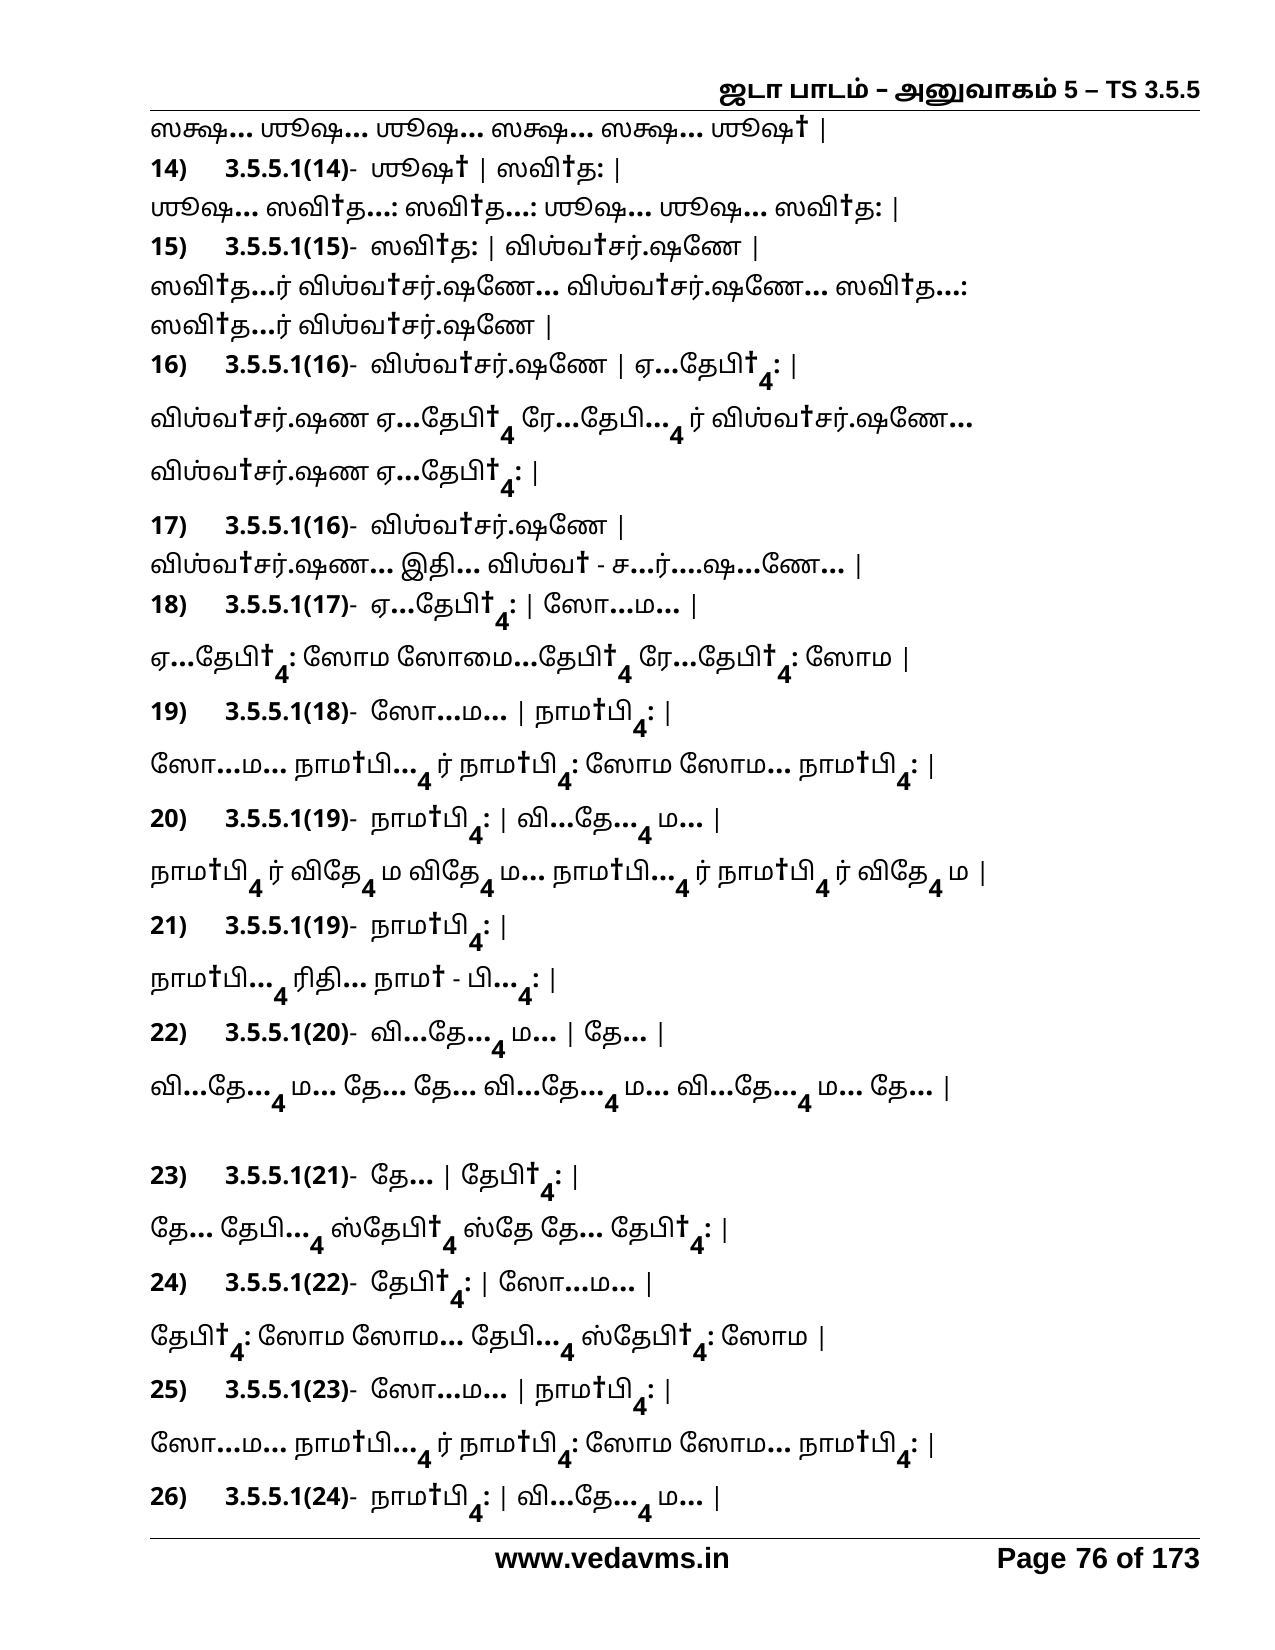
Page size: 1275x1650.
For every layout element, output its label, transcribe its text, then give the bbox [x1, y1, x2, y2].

text ஸோ…ம… நாம†பி…4ர் நாம†பி4: ஸோம ஸோம… நாம†பி4: | [150, 1425, 1200, 1476]
text 18) 3.5.5.1(17)- ஏ…தேபி†4: | ஸோ…ம… | [150, 586, 1200, 637]
text வி…தே…4ம… தே… தே… வி…தே…4ம… வி…தே…4ம… தே… | [150, 1068, 1200, 1119]
text 19) 3.5.5.1(18)- ஸோ…ம… | நாம†பி4: | [150, 693, 1200, 744]
text 25) 3.5.5.1(23)- ஸோ…ம… | நாம†பி4: | [150, 1372, 1200, 1423]
text 22) 3.5.5.1(20)- வி…தே…4ம… | தே… | [150, 1015, 1200, 1066]
text ஏ…தேபி†4: ஸோம ஸோமை…தேபி†4 ரே…தேபி†4: ஸோம | [150, 640, 1200, 691]
text ஸக்ஷ… ஶூஷ… ஶூஷ… ஸக்ஷ… ஸக்ஷ… ஶூஷ† | [150, 111, 1200, 148]
text 17) 3.5.5.1(16)- விஶ்வ†சர்.ஷணே | [150, 508, 1200, 545]
text தேபி†4: ஸோம ஸோம… தேபி…4 ஸ்தேபி†4: ஸோம | [150, 1318, 1200, 1369]
text 14) 3.5.5.1(14)- ஶூஷ† | ஸவி†த: | [150, 150, 1200, 188]
text தே… தேபி…4 ஸ்தேபி†4 ஸ்தே தே… தேபி†4: | [150, 1211, 1200, 1262]
text 16) 3.5.5.1(16)- விஶ்வ†சர்.ஷணே | ஏ…தேபி†4: | [150, 347, 1200, 398]
text 24) 3.5.5.1(22)- தேபி†4: | ஸோ…ம… | [150, 1264, 1200, 1316]
text ஶூஷ… ஸவி†த…: ஸவி†த…: ஶூஷ… ஶூஷ… ஸவி†த: | [150, 189, 1200, 227]
text 23) 3.5.5.1(21)- தே… | தேபி†4: | [150, 1157, 1200, 1208]
text ஸோ…ம… நாம†பி…4ர் நாம†பி4: ஸோம ஸோம… நாம†பி4: | [150, 747, 1200, 798]
text 20) 3.5.5.1(19)- நாம†பி4: | வி…தே…4ம… | [150, 801, 1200, 852]
text நாம†பி4ர் விதே4ம விதே4ம… நாம†பி…4ர் நாம†பி4ர் விதே4ம | [150, 854, 1200, 905]
text 21) 3.5.5.1(19)- நாம†பி4: | [150, 908, 1200, 959]
text 15) 3.5.5.1(15)- ஸவி†த: | விஶ்வ†சர்.ஷணே | [150, 229, 1200, 266]
text நாம†பி…4ரிதி… நாம† - பி…4: | [150, 961, 1200, 1012]
text விஶ்வ†சர்.ஷண… இதி… விஶ்வ† - ச…ர்….ஷ…ணே… | [150, 547, 1200, 584]
text விஶ்வ†சர்.ஷண ஏ…தேபி†4 ரே…தேபி…4ர் விஶ்வ†சர்.ஷணே… விஶ்வ†சர்.ஷண ஏ…தேபி†4: | [150, 401, 1200, 505]
text 26) 3.5.5.1(24)- நாம†பி4: | வி…தே…4ம… | [150, 1479, 1200, 1530]
text ஸவி†த…ர் விஶ்வ†சர்.ஷணே… விஶ்வ†சர்.ஷணே… ஸவி†த…: ஸவி†த…ர் விஶ்வ†சர்.ஷணே | [150, 268, 1200, 345]
